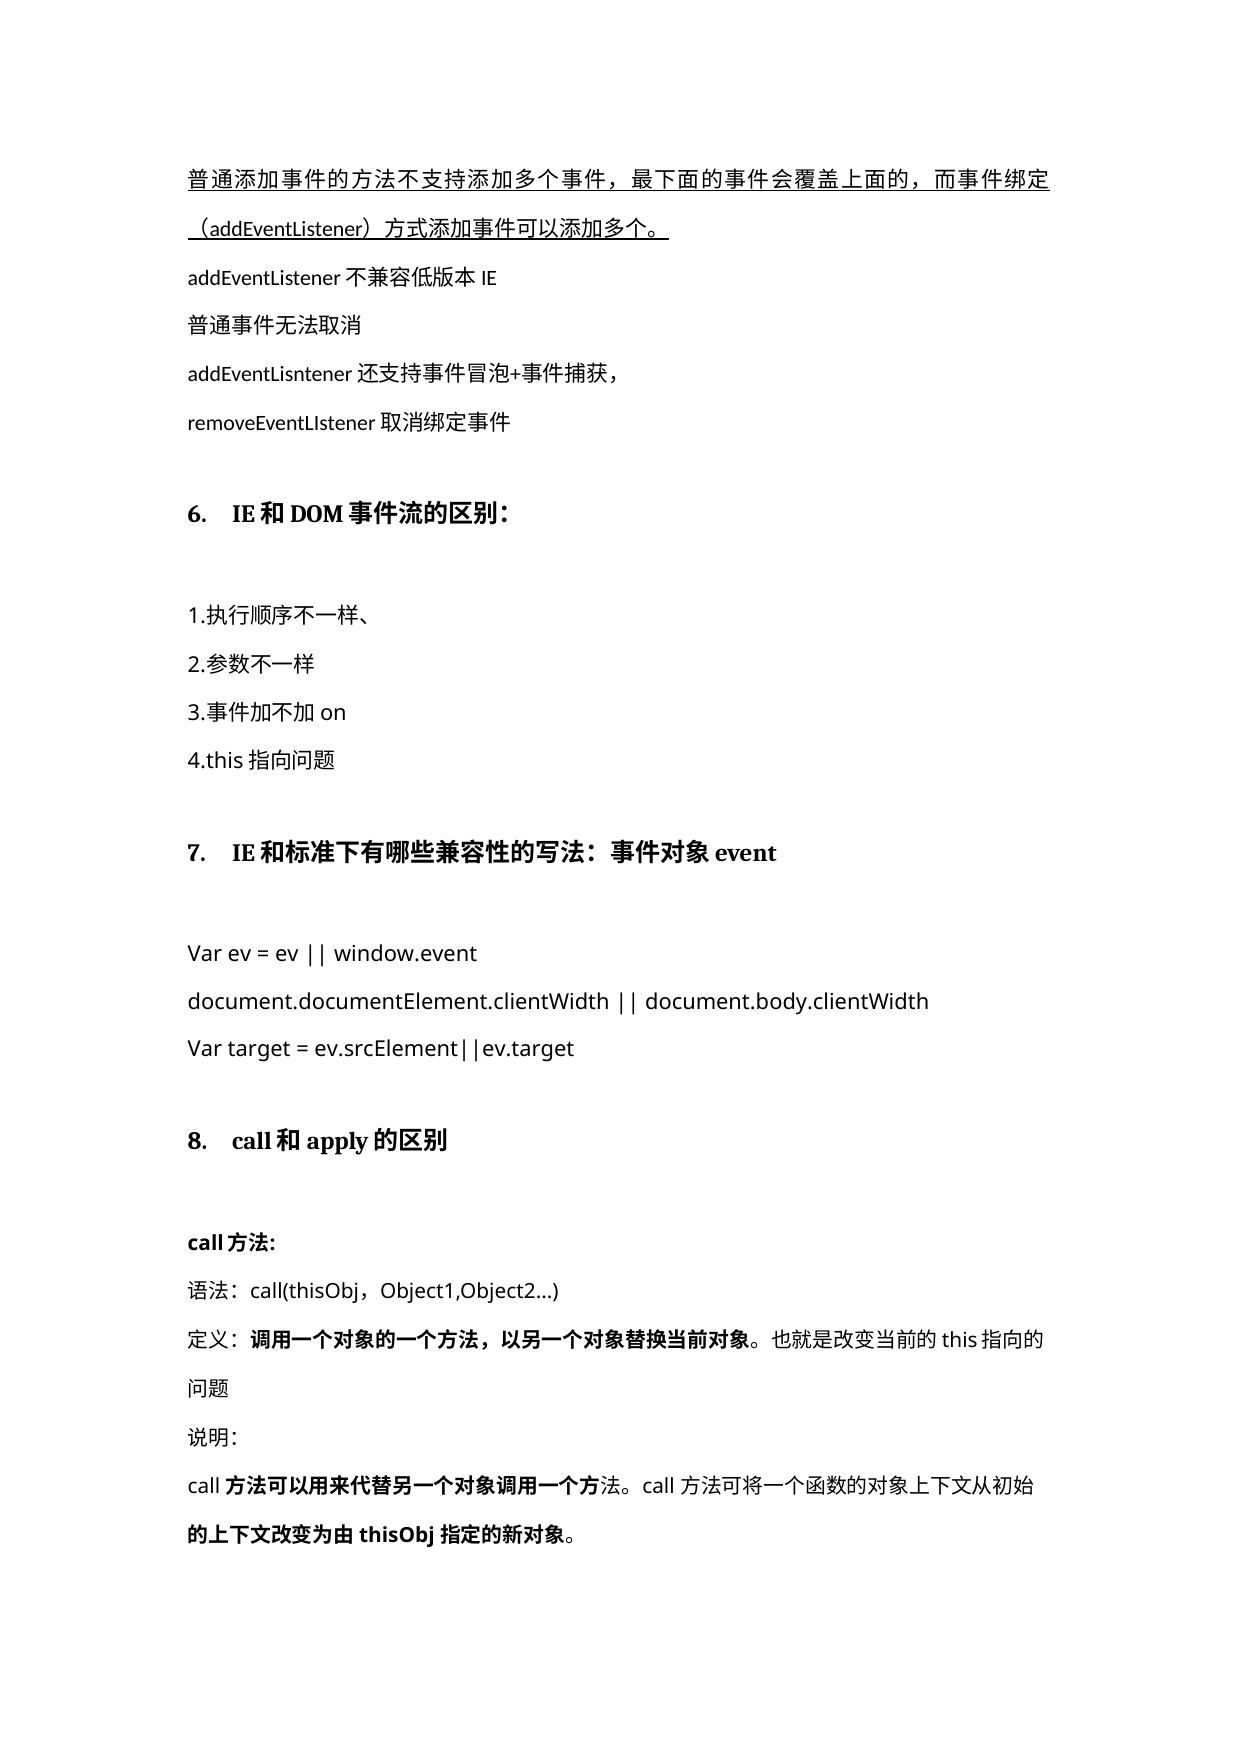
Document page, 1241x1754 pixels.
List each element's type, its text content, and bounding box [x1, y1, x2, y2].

text 普通添加事件的方法不支持添加多个事件，最下面的事件会覆盖上面的，而事件绑定（addEventListener）方式添加事件可以添加多个。 [187, 162, 1053, 243]
text 2.参数不一样 [187, 646, 1053, 679]
text addEventListener不兼容低版本IE [187, 259, 1053, 292]
text 普通事件无法取消 [187, 307, 1053, 340]
text document.documentElement.clientWidth || document.body.clientWidth [187, 984, 1053, 1017]
text IE和DOM事件流的区别： [187, 479, 1053, 544]
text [187, 1225, 1053, 1550]
text addEventLisntener还支持事件冒泡+事件捕获， [187, 356, 1053, 388]
text 1.执行顺序不一样、 [187, 598, 1053, 631]
text Var target = ev.srcElement||ev.target [187, 1032, 1053, 1064]
text 4.this指向问题 [187, 743, 1053, 776]
text IE和标准下有哪些兼容性的写法：事件对象event [187, 818, 1053, 883]
text call和apply的区别 [187, 1106, 1053, 1171]
text 3.事件加不加on [187, 695, 1053, 727]
text removeEventLIstener取消绑定事件 [187, 404, 1053, 437]
text Var ev = ev || window.event [187, 937, 1053, 969]
